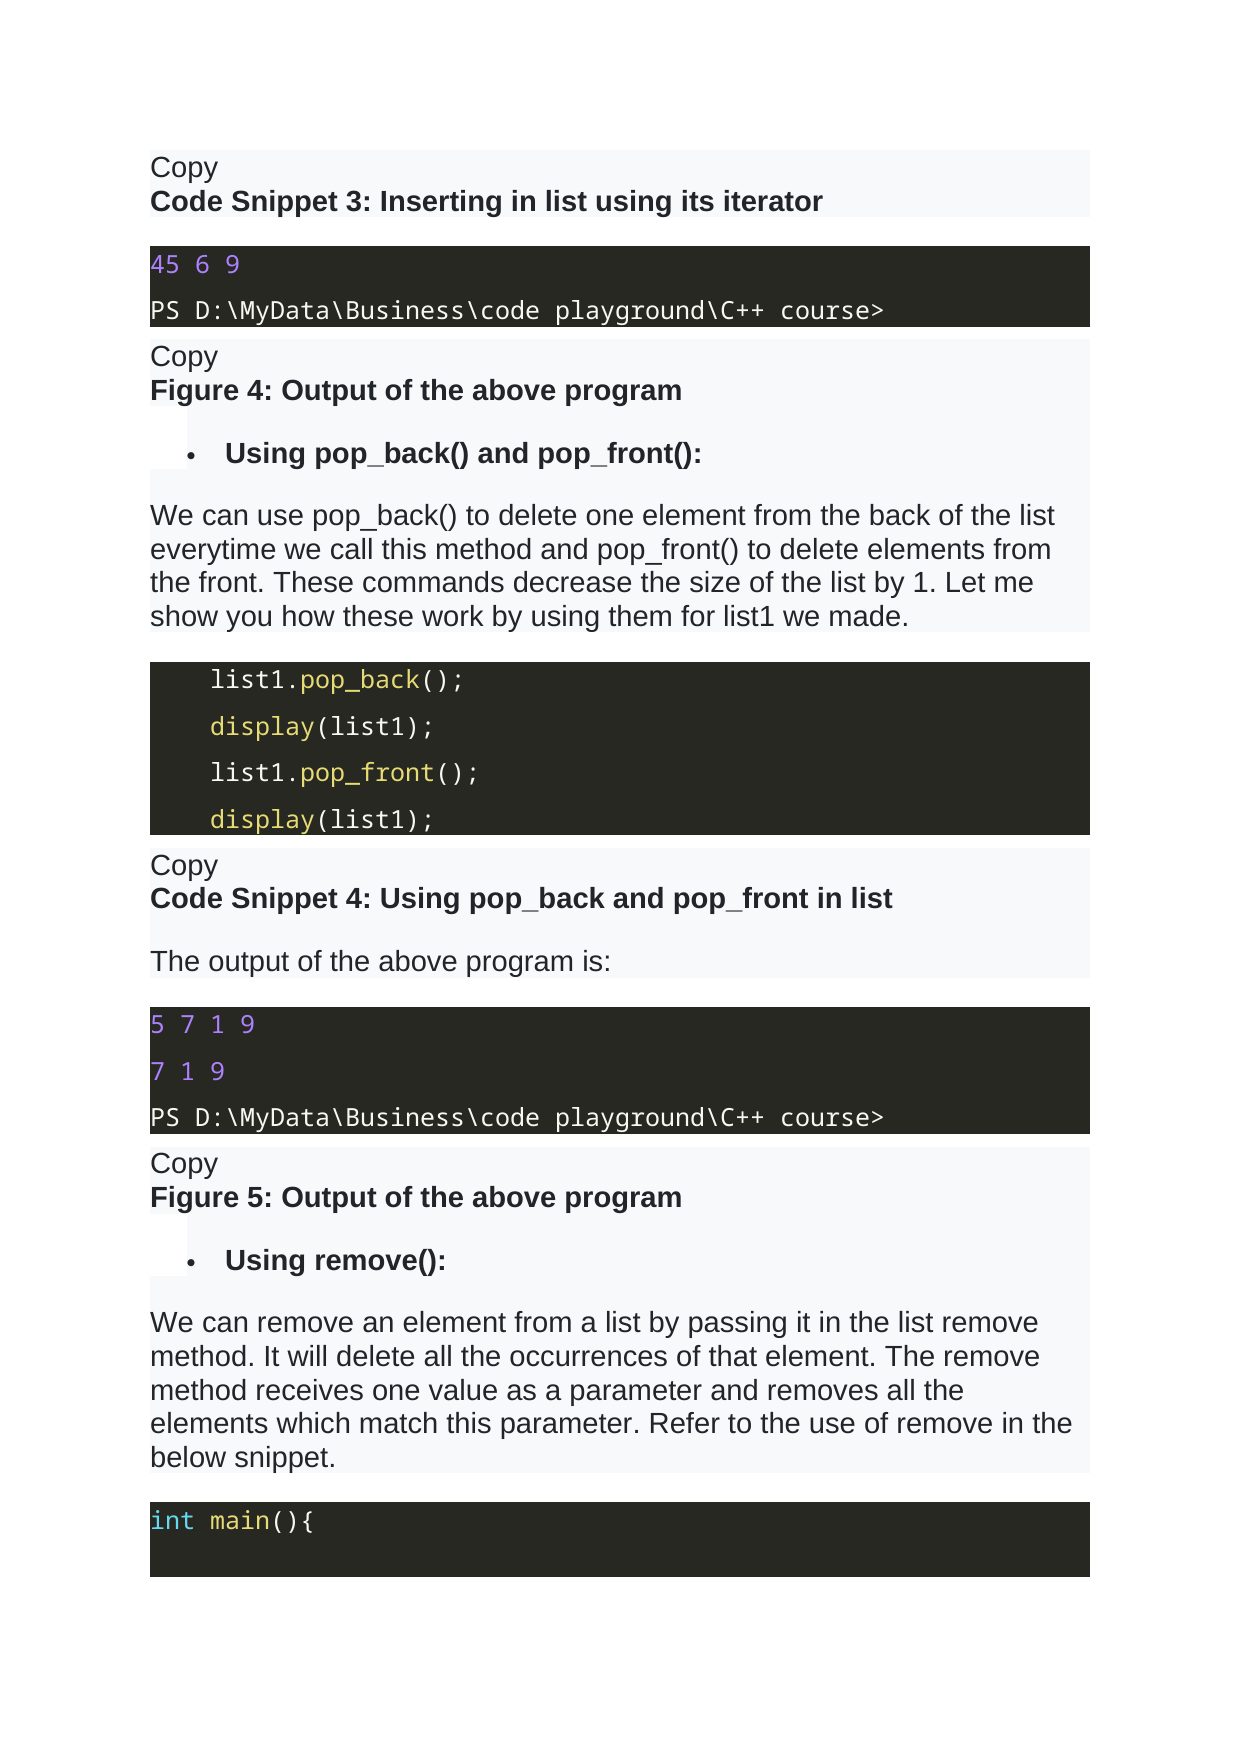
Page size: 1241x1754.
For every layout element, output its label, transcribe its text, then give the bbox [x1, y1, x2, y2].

text Copy [150, 1147, 1090, 1180]
text 7 1 9 [150, 1053, 1090, 1087]
text display(list1); [150, 708, 1090, 742]
text 5 7 1 9 [150, 1007, 1090, 1041]
list Using remove(): [187, 1243, 1090, 1276]
text int main(){ [150, 1502, 1090, 1536]
text Copy [150, 339, 1090, 373]
text display(list1); [150, 801, 1090, 835]
text Code Snippet 4: Using pop_back and pop_front in list [150, 881, 1090, 915]
text Copy [150, 150, 1090, 183]
text We can remove an element from a list by passing it in the list remove method. It will delete all the occurrences of that element. The remove method receives one value as a parameter and removes all the elements which match this parameter. Refer to the use of remove in the below snippet. [150, 1306, 1090, 1473]
text PS D:\MyData\Business\code playground\C++ course> [150, 293, 1090, 327]
text The output of the above program is: [150, 944, 1090, 978]
text Copy [150, 848, 1090, 881]
text We can use pop_back() to delete one element from the back of the list everytime we call this method and pop_front() to delete elements from the front. These commands decrease the size of the list by 1. Let me show you how these work by using them for list1 we made. [150, 498, 1090, 632]
text Figure 5: Output of the above program [150, 1180, 1090, 1214]
list Using pop_back() and pop_front(): [187, 436, 1090, 469]
text 45 6 9 [150, 246, 1090, 280]
text Code Snippet 3: Inserting in list using its iterator [150, 183, 1090, 217]
text Figure 4: Output of the above program [150, 373, 1090, 406]
text PS D:\MyData\Business\code playground\C++ course> [150, 1100, 1090, 1134]
text list1.pop_front(); [150, 755, 1090, 789]
text list1.pop_back(); [150, 662, 1090, 696]
